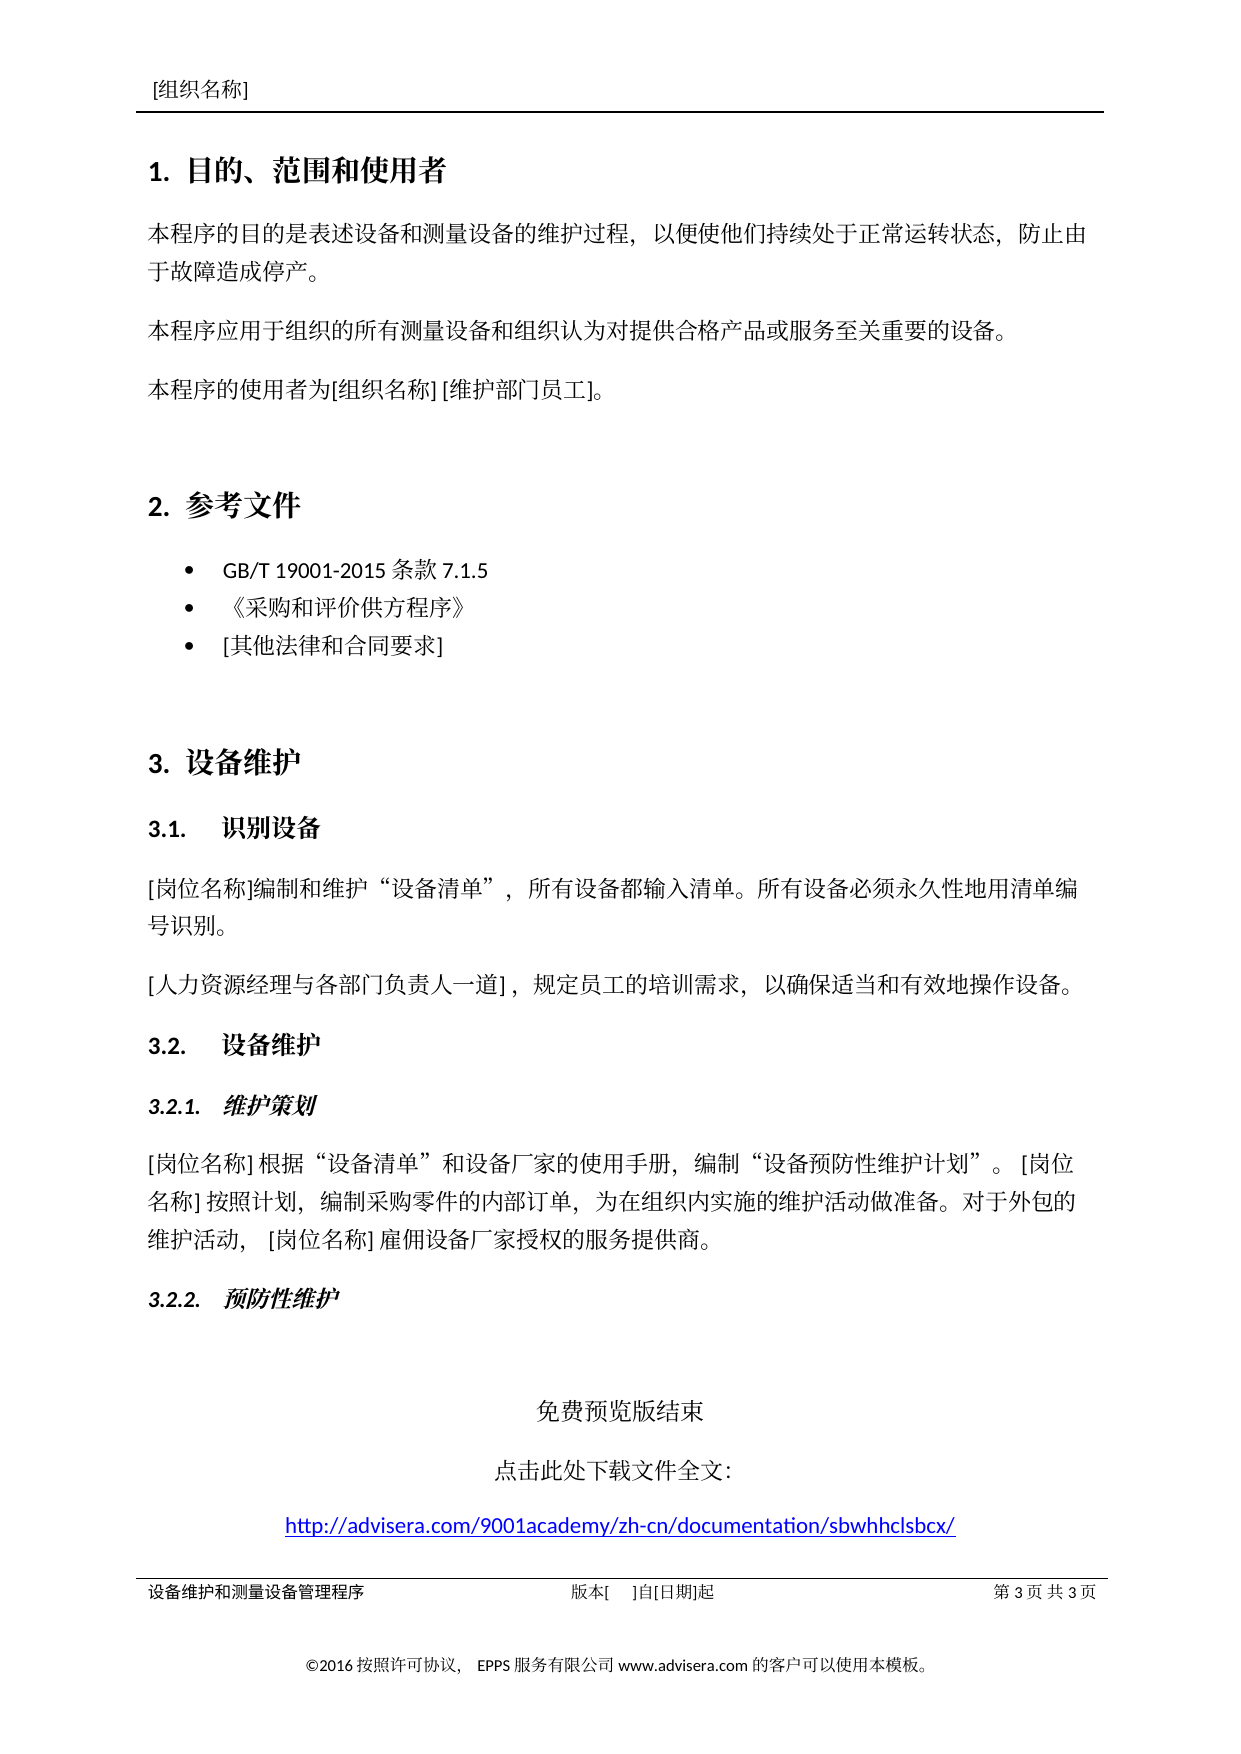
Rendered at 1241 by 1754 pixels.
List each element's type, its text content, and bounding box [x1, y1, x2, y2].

text 本程序应用于组织的所有测量设备和组织认为对提供合格产品或服务至关重要的设备。 [148, 313, 1093, 346]
text [岗位名称] 根据“设备清单”和设备厂家的使用手册，编制“设备预防性维护计划”。 [岗位名称] 按照计划，编制采购零件的内部订单，为在组织内实施的维护活动做准备。对于外包的维护活动， [岗位名称] 雇佣设备厂家授权的服务提供商。 [148, 1146, 1093, 1255]
text 免费预览版结束 [148, 1392, 1093, 1427]
subtitle 设备维护 [148, 1026, 1093, 1062]
text http://advisera.com/9001academy/zh-cn/documentation/sbwhhclsbcx/ [148, 1511, 1093, 1539]
text 本程序的使用者为[组织名称] [维护部门员工]。 [148, 372, 1093, 404]
subtitle 目的、范围和使用者 [148, 148, 1093, 189]
subtitle 设备维护 [148, 739, 1093, 781]
text 本程序的目的是表述设备和测量设备的维护过程，以便使他们持续处于正常运转状态，防止由于故障造成停产。 [148, 217, 1093, 287]
list GB/T 19001-2015 条款7.1.5 [185, 552, 1093, 585]
list [其他法律和合同要求] [185, 628, 1093, 661]
subtitle 参考文件 [148, 483, 1093, 525]
list 《采购和评价供方程序》 [185, 590, 1093, 623]
text [人力资源经理与各部门负责人一道] ，规定员工的培训需求，以确保适当和有效地操作设备。 [148, 967, 1093, 1000]
text [岗位名称]编制和维护“设备清单”，所有设备都输入清单。所有设备必须永久性地用清单编号识别。 [148, 871, 1093, 941]
subtitle 识别设备 [148, 808, 1093, 844]
text 点击此处下载文件全文： [148, 1453, 1093, 1486]
subtitle 维护策划 [148, 1088, 1093, 1121]
subtitle 预防性维护 [148, 1281, 1093, 1314]
